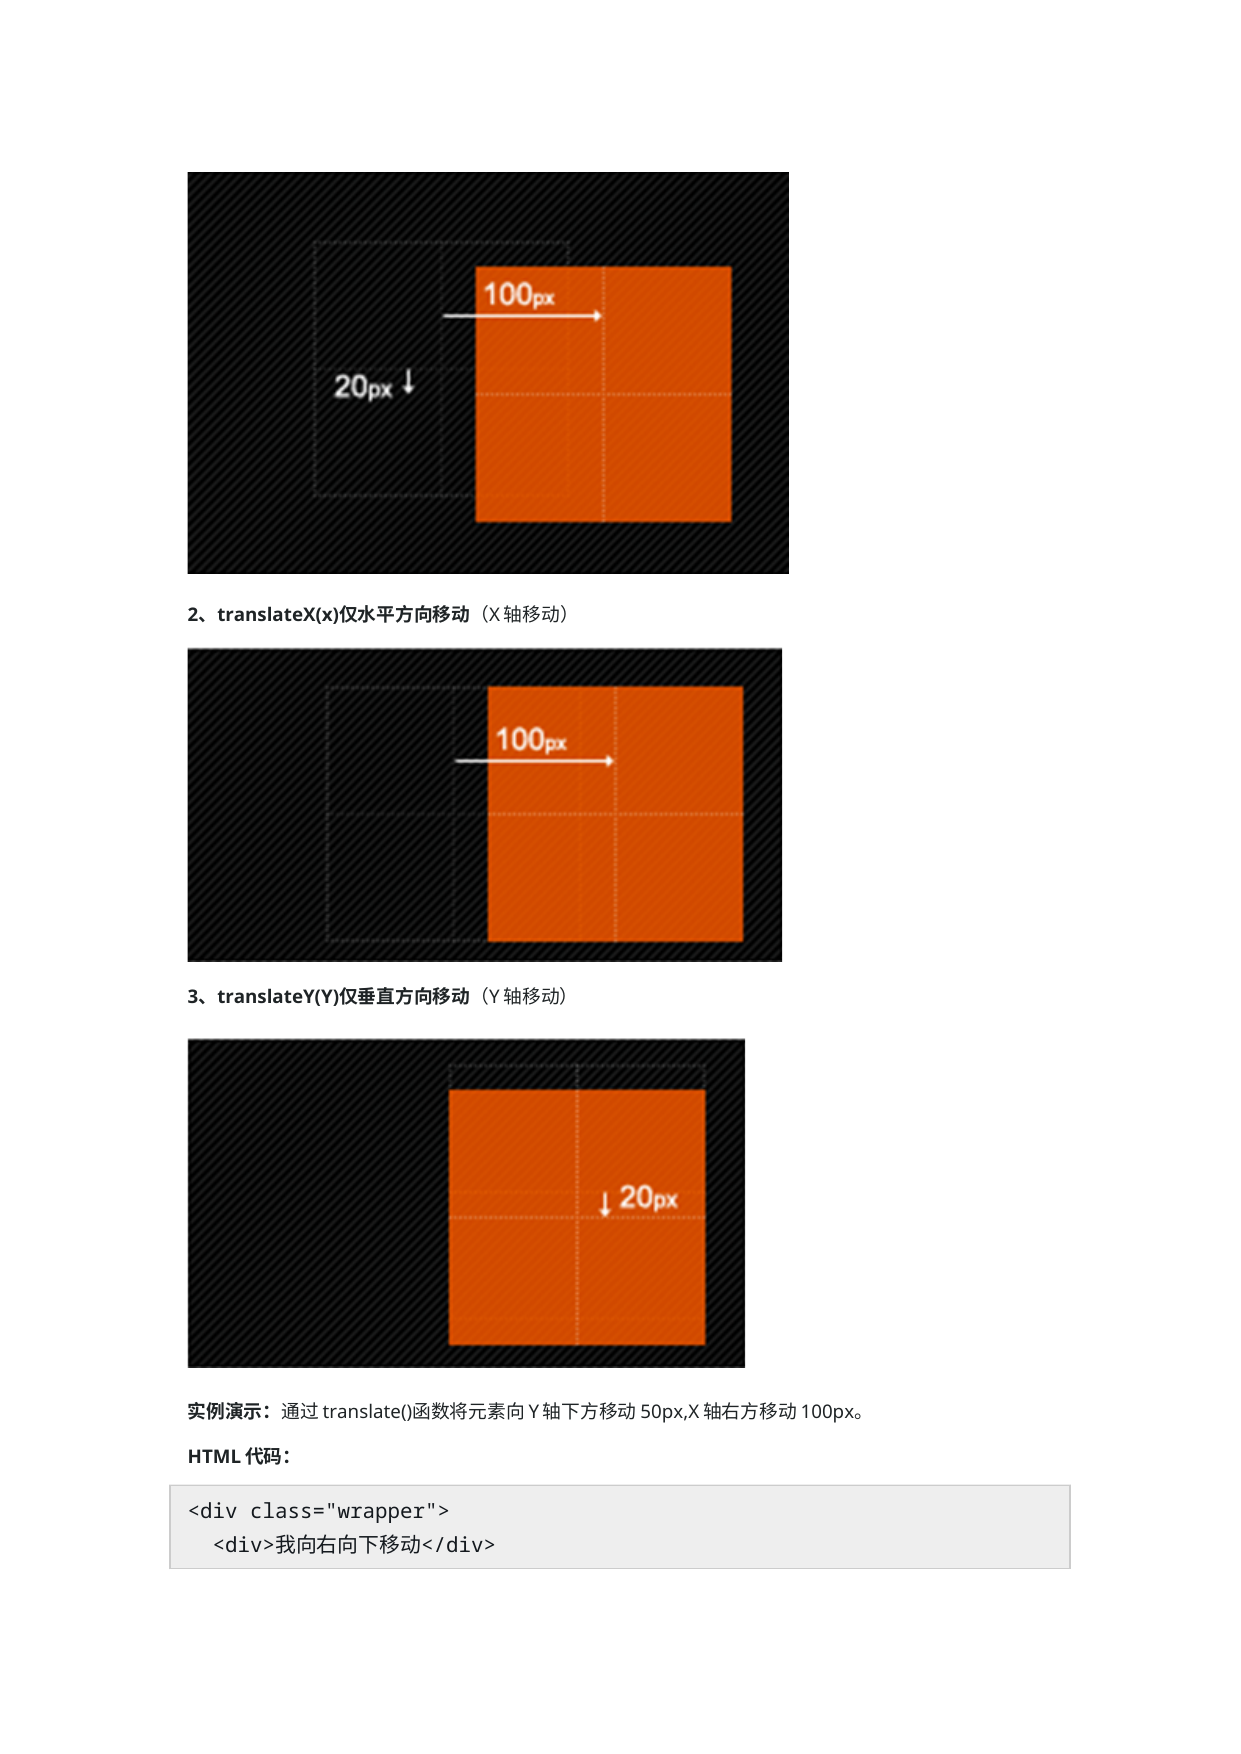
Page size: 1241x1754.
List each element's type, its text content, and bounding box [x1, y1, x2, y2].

text 实例演示：通过translate()函数将元素向Y轴下方移动50px,X轴右方移动100px。 [187, 1394, 1053, 1427]
text HTML代码： [187, 1439, 1053, 1472]
text <div>我向右向下移动</div> [171, 1517, 1069, 1568]
picture [187, 172, 789, 574]
text <div class="wrapper"> [171, 1486, 1069, 1517]
picture [187, 1038, 746, 1368]
text 2、translateX(x)仅水平方向移动（X轴移动） [187, 597, 1053, 629]
picture [187, 647, 783, 962]
text 3、translateY(Y)仅垂直方向移动（Y轴移动） [187, 979, 1053, 1012]
